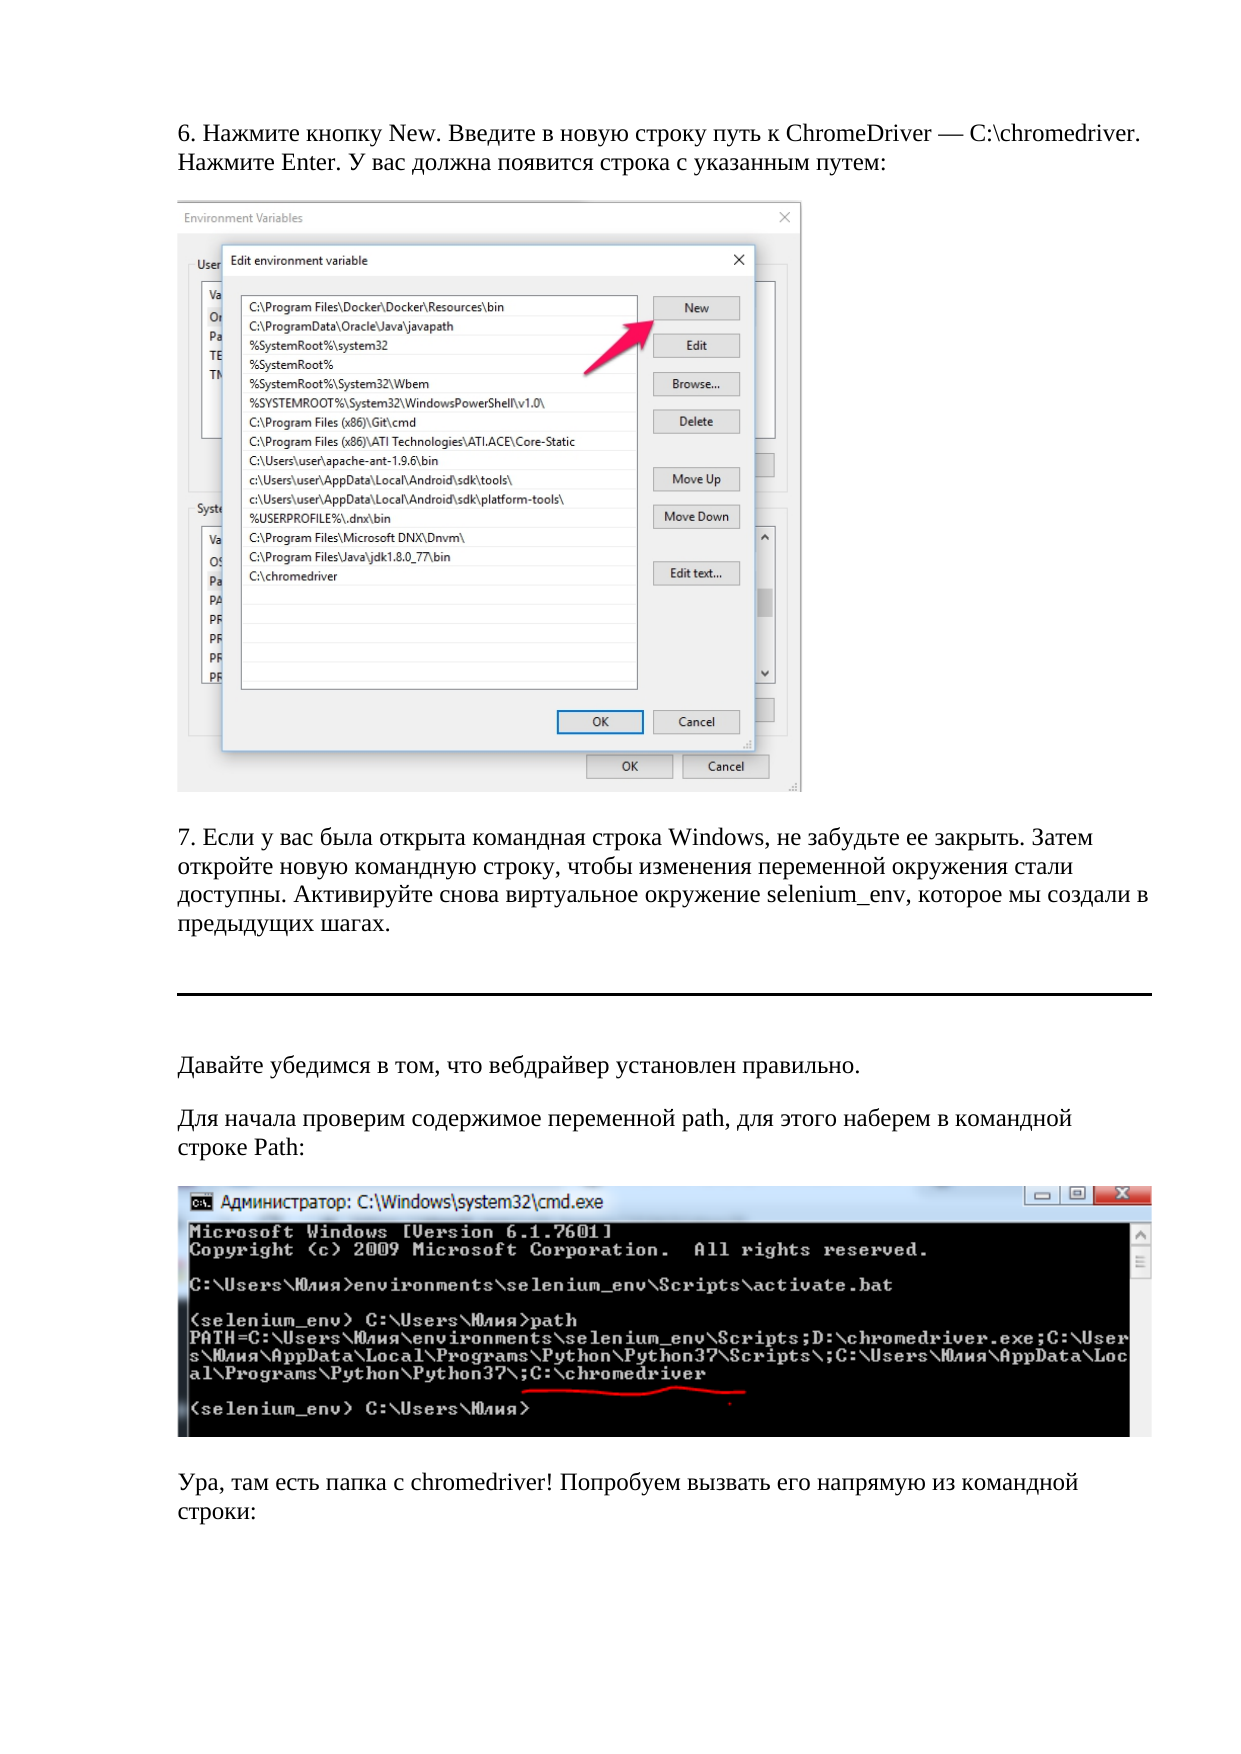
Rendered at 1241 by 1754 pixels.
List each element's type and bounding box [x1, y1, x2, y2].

picture [177, 200, 803, 792]
picture [177, 1186, 1152, 1437]
